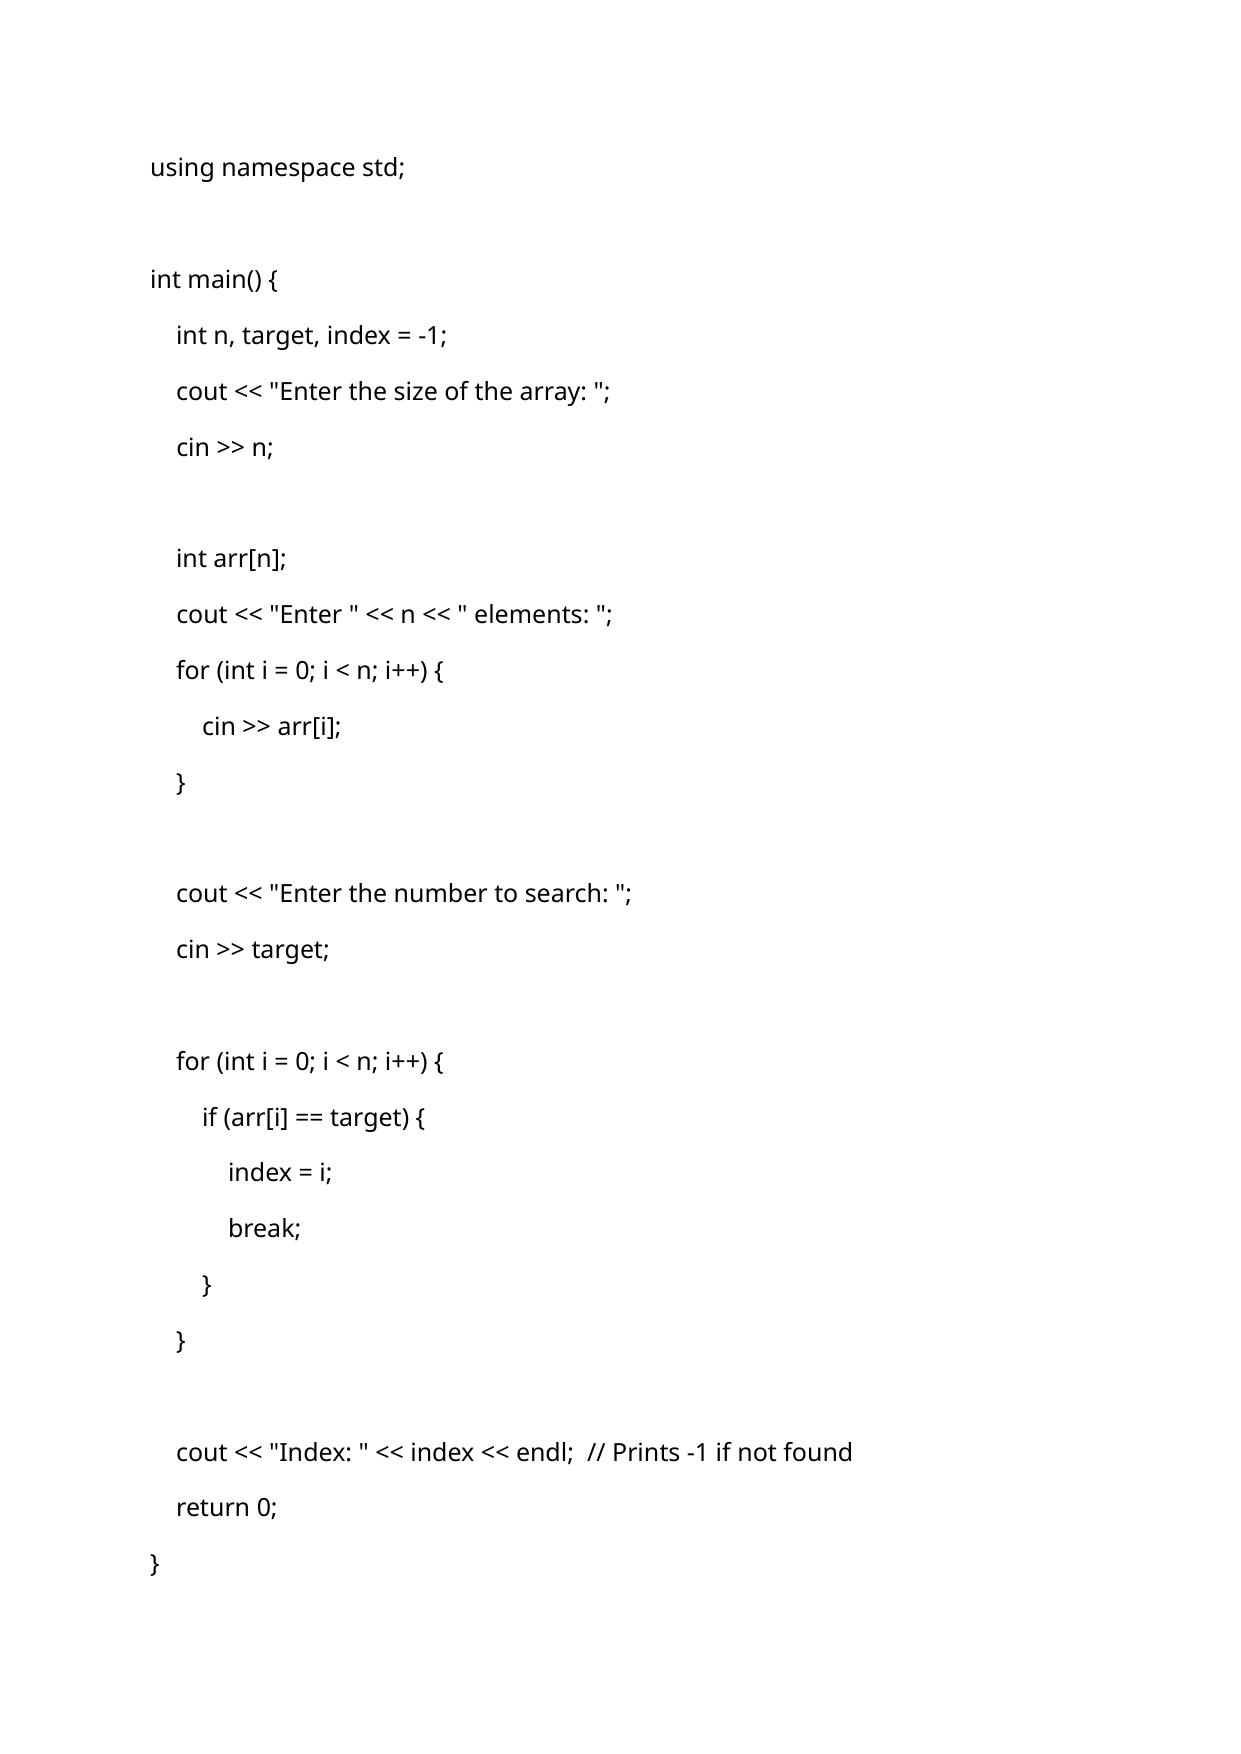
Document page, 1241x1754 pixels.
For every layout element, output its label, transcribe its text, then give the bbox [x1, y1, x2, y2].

text } [150, 764, 1090, 798]
text break; [150, 1211, 1090, 1245]
text cin >> arr[i]; [150, 708, 1090, 742]
text } [150, 1546, 1090, 1580]
text if (arr[i] == target) { [150, 1099, 1090, 1133]
text index = i; [150, 1155, 1090, 1189]
text cout << "Index: " << index << endl; // Prints -1 if not found [150, 1434, 1090, 1468]
text int main() { [150, 262, 1090, 296]
text cout << "Enter " << n << " elements: "; [150, 597, 1090, 631]
text cout << "Enter the size of the array: "; [150, 373, 1090, 407]
text cout << "Enter the number to search: "; [150, 876, 1090, 910]
text cin >> target; [150, 932, 1090, 966]
text } [150, 1267, 1090, 1301]
text for (int i = 0; i < n; i++) { [150, 652, 1090, 687]
text int n, target, index = -1; [150, 317, 1090, 352]
text using namespace std; [150, 150, 1090, 184]
text for (int i = 0; i < n; i++) { [150, 1043, 1090, 1077]
text int arr[n]; [150, 541, 1090, 575]
text return 0; [150, 1490, 1090, 1524]
text cin >> n; [150, 429, 1090, 463]
text } [150, 1322, 1090, 1357]
